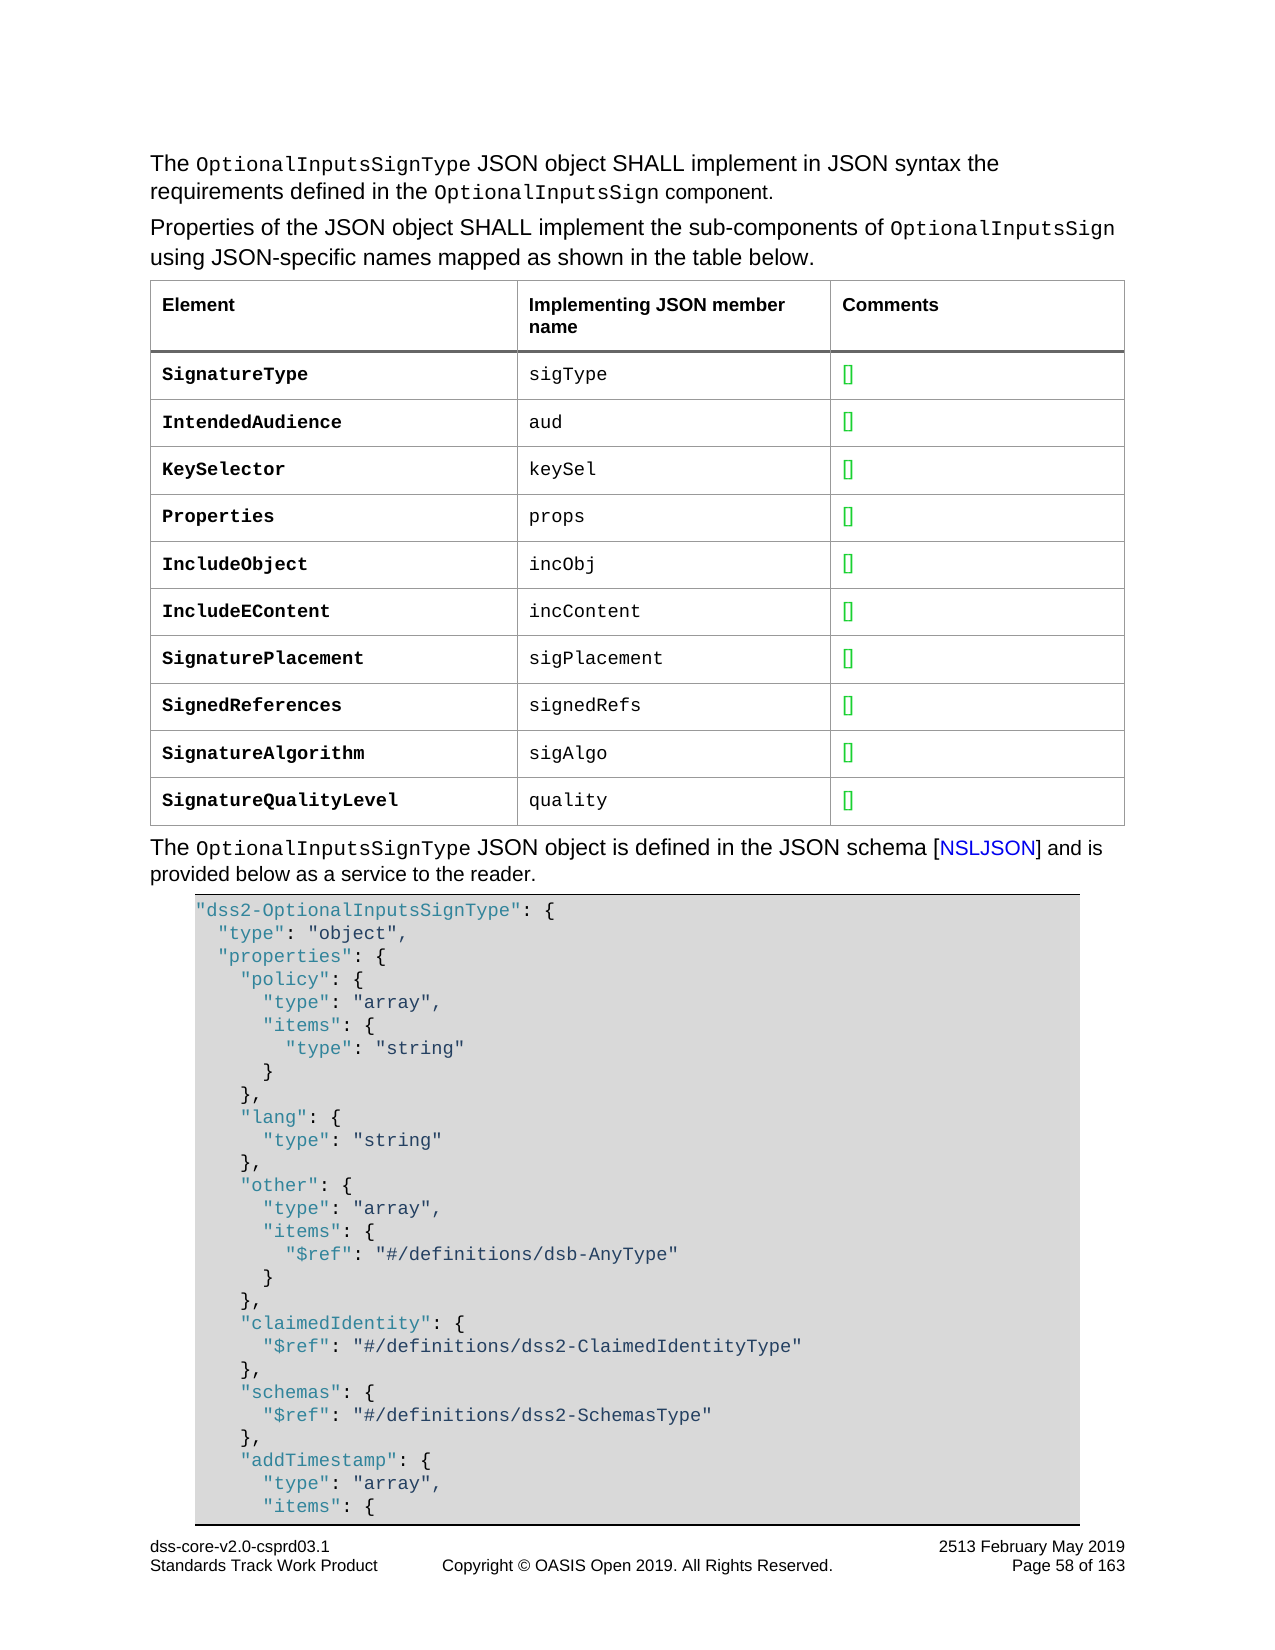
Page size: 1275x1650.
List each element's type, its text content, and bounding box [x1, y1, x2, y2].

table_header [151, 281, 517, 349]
text The OptionalInputsSignType JSON object SHALL implement in JSON syntax the requirements defined in the OptionalInputsSign component. [150, 150, 1125, 205]
text "policy": { [195, 963, 1080, 986]
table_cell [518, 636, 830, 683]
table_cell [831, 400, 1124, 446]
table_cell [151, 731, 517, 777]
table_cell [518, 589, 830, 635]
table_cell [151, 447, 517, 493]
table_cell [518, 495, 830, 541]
text "dss2-OptionalInputsSignType": { [195, 895, 1080, 917]
text }, [195, 1077, 1080, 1100]
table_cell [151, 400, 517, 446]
text "claimedIdentity": { [195, 1306, 1080, 1329]
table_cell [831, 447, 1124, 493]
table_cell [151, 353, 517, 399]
text "properties": { [195, 940, 1080, 963]
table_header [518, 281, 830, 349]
text "type": "string" [195, 1031, 1080, 1054]
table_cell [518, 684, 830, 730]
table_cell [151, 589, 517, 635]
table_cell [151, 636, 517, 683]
text }, [195, 1421, 1080, 1444]
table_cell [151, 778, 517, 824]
text "$ref": "#/definitions/dss2-ClaimedIdentityType" [195, 1329, 1080, 1352]
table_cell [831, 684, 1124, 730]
text "type": "string" [195, 1123, 1080, 1146]
text "items": { [195, 1490, 1080, 1524]
text } [195, 1054, 1080, 1077]
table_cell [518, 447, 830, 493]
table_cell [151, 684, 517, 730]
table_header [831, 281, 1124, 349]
text "lang": { [195, 1100, 1080, 1123]
text }, [195, 1352, 1080, 1375]
text "items": { [195, 1008, 1080, 1031]
text } [195, 1261, 1080, 1283]
text "schemas": { [195, 1375, 1080, 1398]
text "addTimestamp": { [195, 1444, 1080, 1467]
text "$ref": "#/definitions/dss2-SchemasType" [195, 1398, 1080, 1421]
text "type": "array", [195, 1192, 1080, 1215]
text "other": { [195, 1169, 1080, 1192]
text Properties of the JSON object SHALL implement the sub-components of OptionalInputsSign using JSON-specific names mapped as shown in the table below. [150, 214, 1125, 270]
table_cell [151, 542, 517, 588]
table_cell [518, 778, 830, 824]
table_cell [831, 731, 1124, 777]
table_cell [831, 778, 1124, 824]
text "$ref": "#/definitions/dsb-AnyType" [195, 1238, 1080, 1261]
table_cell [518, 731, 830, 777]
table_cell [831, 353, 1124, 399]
text "type": "array", [195, 1467, 1080, 1490]
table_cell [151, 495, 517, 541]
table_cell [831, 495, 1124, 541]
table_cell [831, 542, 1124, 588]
text }, [195, 1146, 1080, 1169]
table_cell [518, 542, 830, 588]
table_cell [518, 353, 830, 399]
text }, [195, 1283, 1080, 1306]
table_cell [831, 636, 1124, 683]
text "items": { [195, 1215, 1080, 1238]
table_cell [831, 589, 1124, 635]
text "type": "object", [195, 917, 1080, 940]
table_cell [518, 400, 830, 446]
text "type": "array", [195, 986, 1080, 1008]
text The OptionalInputsSignType JSON object is defined in the JSON schema [NSLJSON] and is provided below as a service to the reader. [150, 834, 1125, 886]
